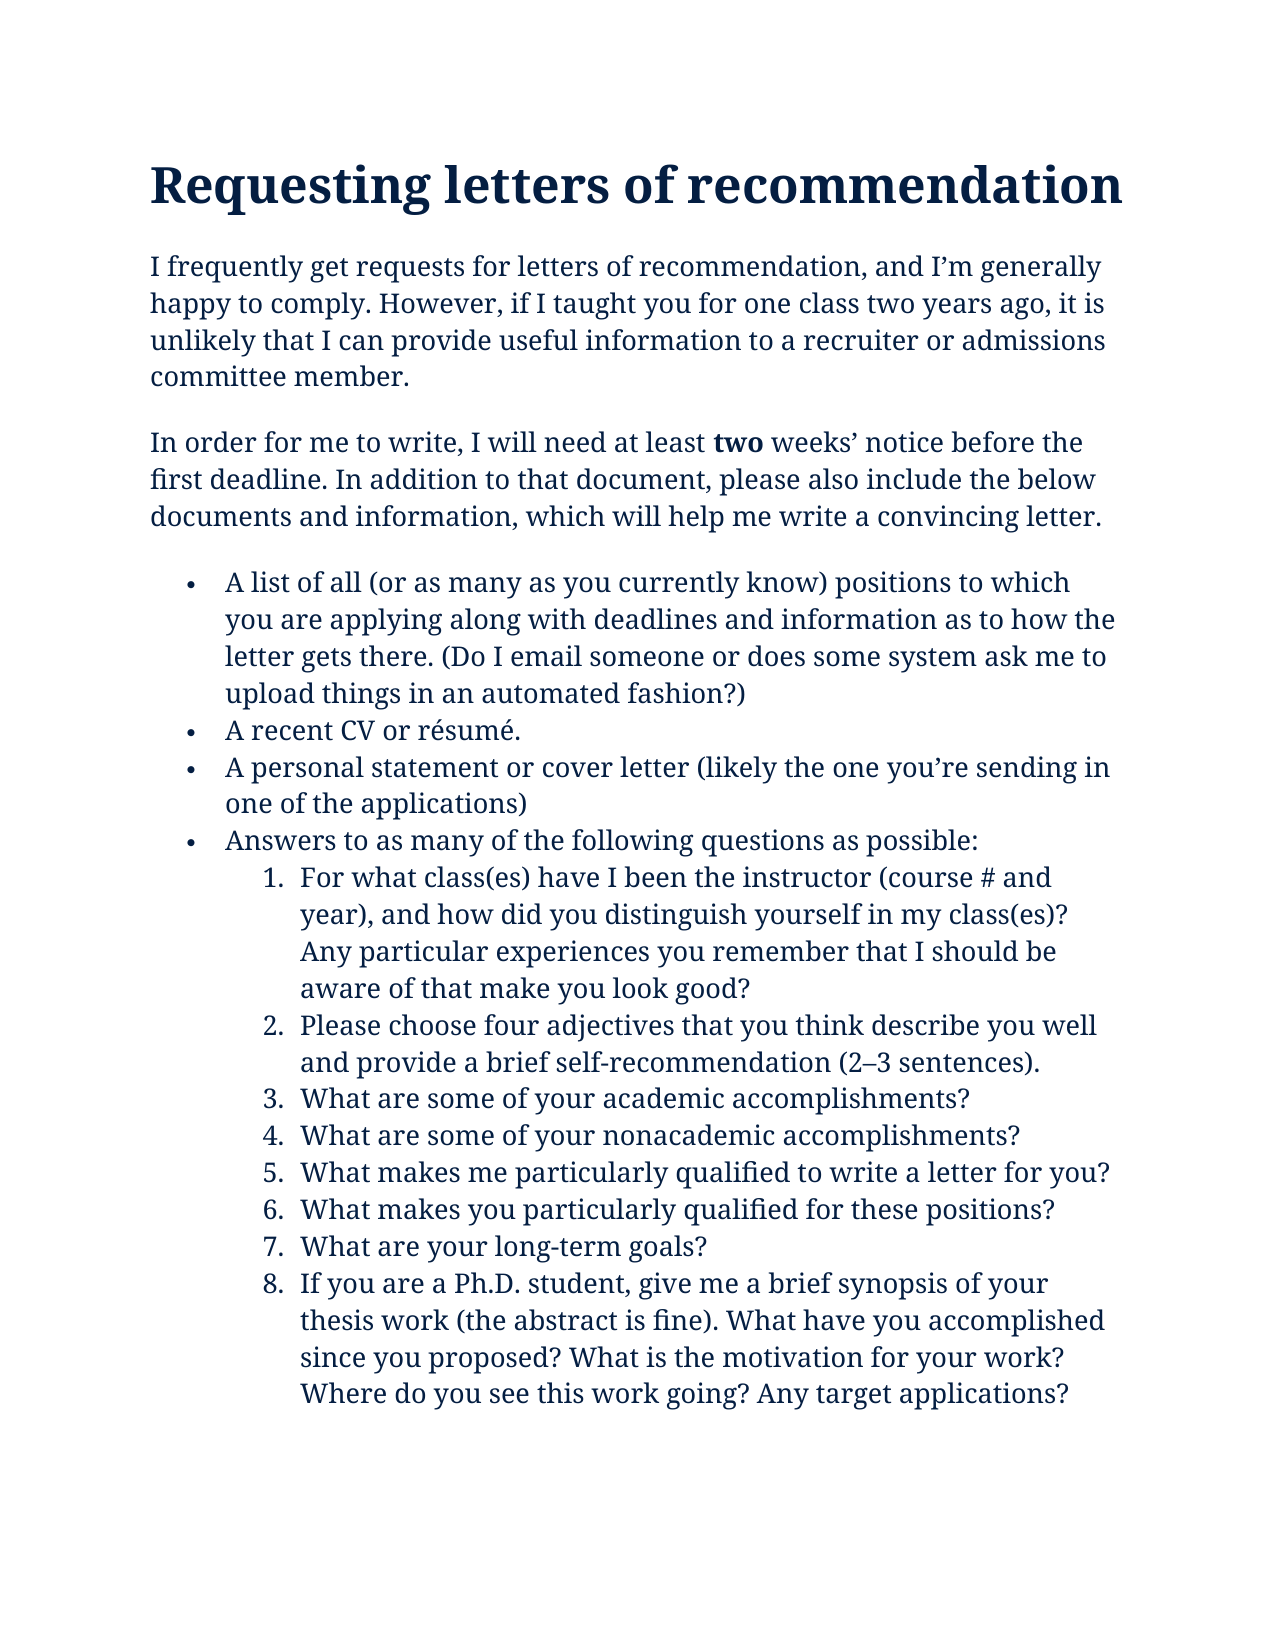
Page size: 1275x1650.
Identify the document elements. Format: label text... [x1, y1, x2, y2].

text In order for me to write, I will need at least two weeks’ notice before the first deadline. In addition to that document, please also include the below documents and information, which will help me write a convincing letter. [150, 424, 1125, 534]
list What are some of your nonacademic accomplishments? [262, 1117, 1125, 1154]
list What are your long-term goals? [262, 1227, 1125, 1264]
list If you are a Ph.D. student, give me a brief synopsis of your thesis work (the abstract is fine). What have you accomplished since you proposed? What is the motivation for your work? Where do you see this work going? Any target applications? [262, 1264, 1125, 1412]
list What are some of your academic accomplishments? [262, 1080, 1125, 1117]
list For what class(es) have I been the instructor (course # and year), and how did you distinguish yourself in my class(es)? Any particular experiences you remember that I should be aware of that make you look good? [262, 859, 1125, 1006]
list A personal statement or cover letter (likely the one you’re sending in one of the applications) [187, 748, 1125, 822]
list What makes you particularly qualified for these positions? [262, 1191, 1125, 1227]
list Please choose four adjectives that you think describe you well and provide a brief self-recommendation (2–3 sentences). [262, 1006, 1125, 1080]
list A recent CV or résumé. [187, 711, 1125, 748]
text Requesting letters of recommendation [150, 150, 1125, 218]
list What makes me particularly qualified to write a letter for you? [262, 1154, 1125, 1191]
text I frequently get requests for letters of recommendation, and I’m generally happy to comply. However, if I taught you for one class two years ago, it is unlikely that I can provide useful information to a recruiter or admissions committee member. [150, 247, 1125, 395]
list A list of all (or as many as you currently know) positions to which you are applying along with deadlines and information as to how the letter gets there. (Do I email someone or does some system ask me to upload things in an automated fashion?) [187, 564, 1125, 711]
list Answers to as many of the following questions as possible: [187, 822, 1125, 859]
